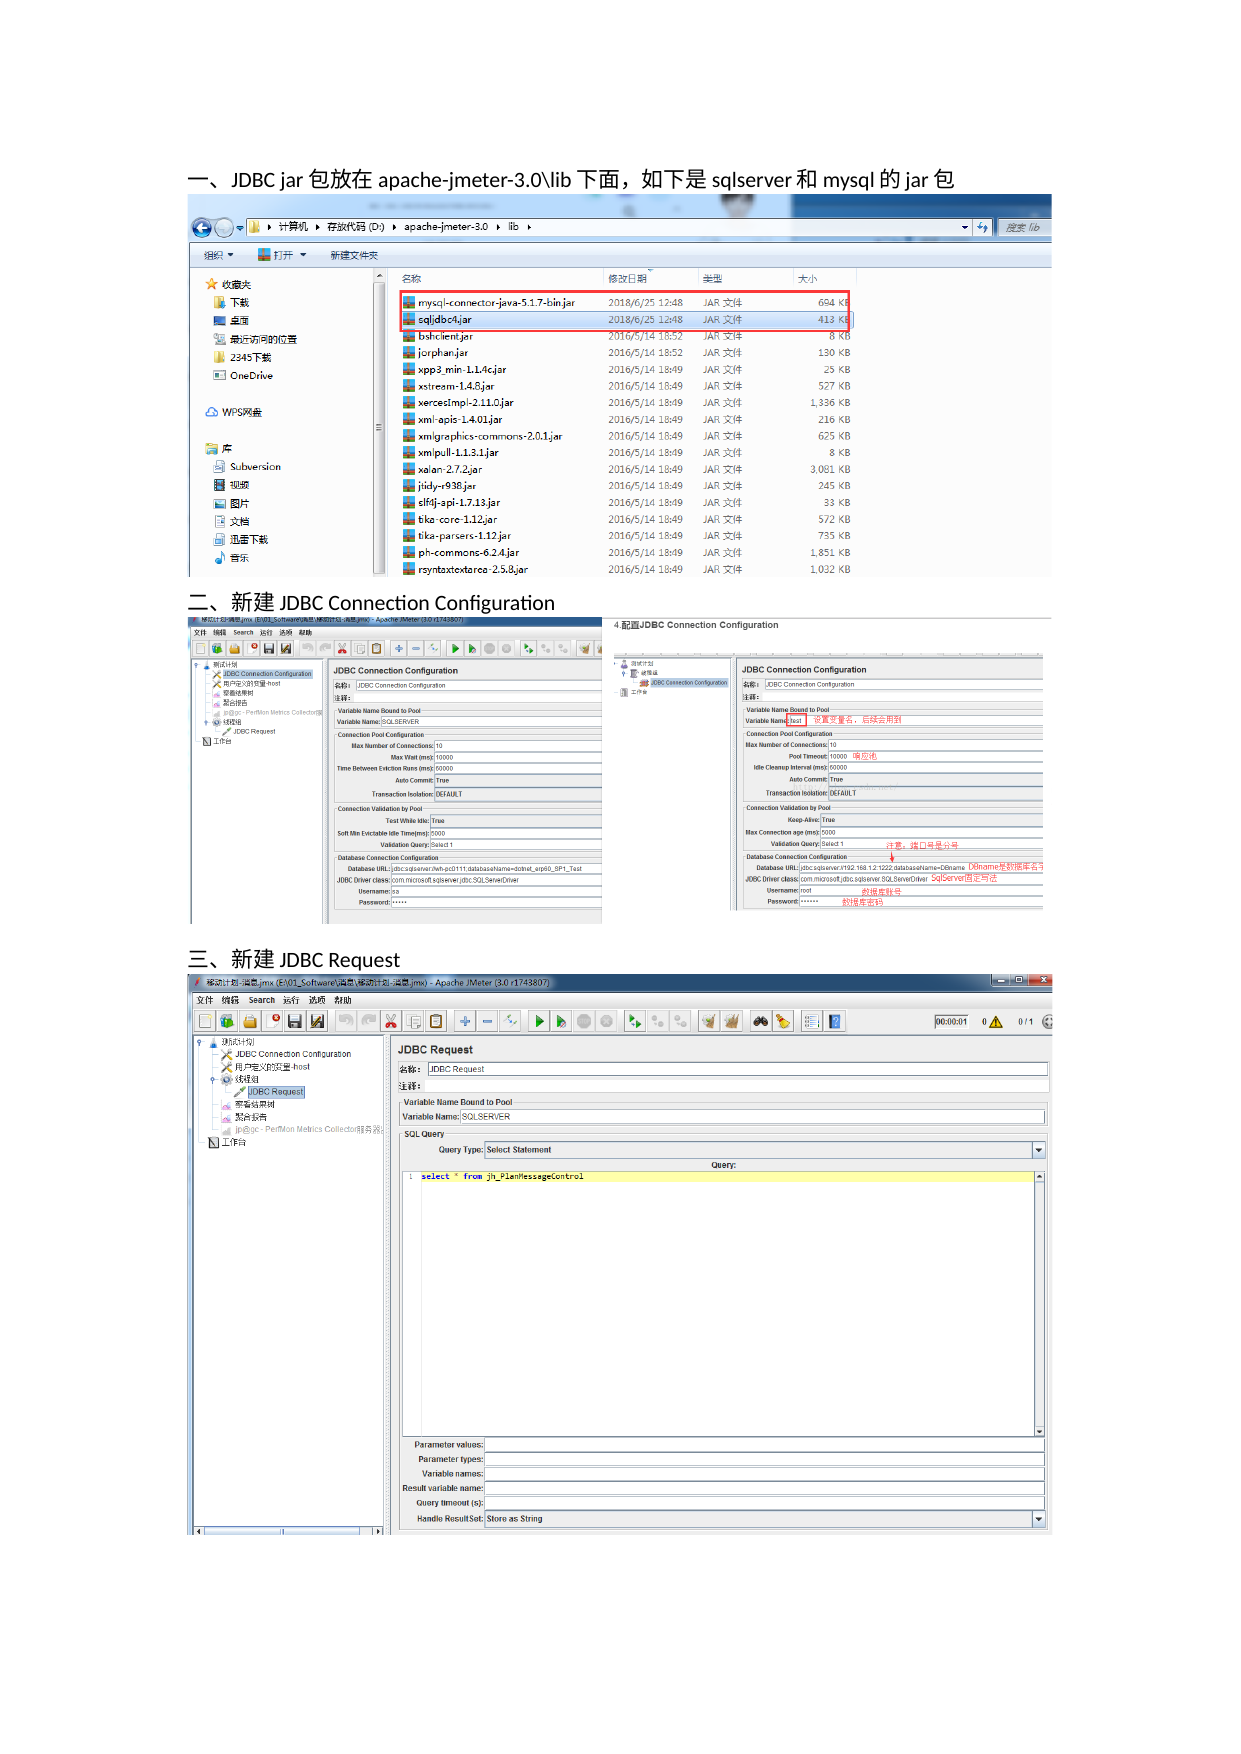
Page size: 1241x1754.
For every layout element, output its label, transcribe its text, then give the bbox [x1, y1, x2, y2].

text 二、新建JDBC Connection Configuration [187, 584, 1053, 617]
picture [187, 617, 1052, 924]
picture [187, 974, 1053, 1535]
list JDBC jar包放在apache-jmeter-3.0\lib下面，如下是sqlserver和mysql的jar包 [187, 162, 1053, 194]
picture [187, 194, 1052, 577]
